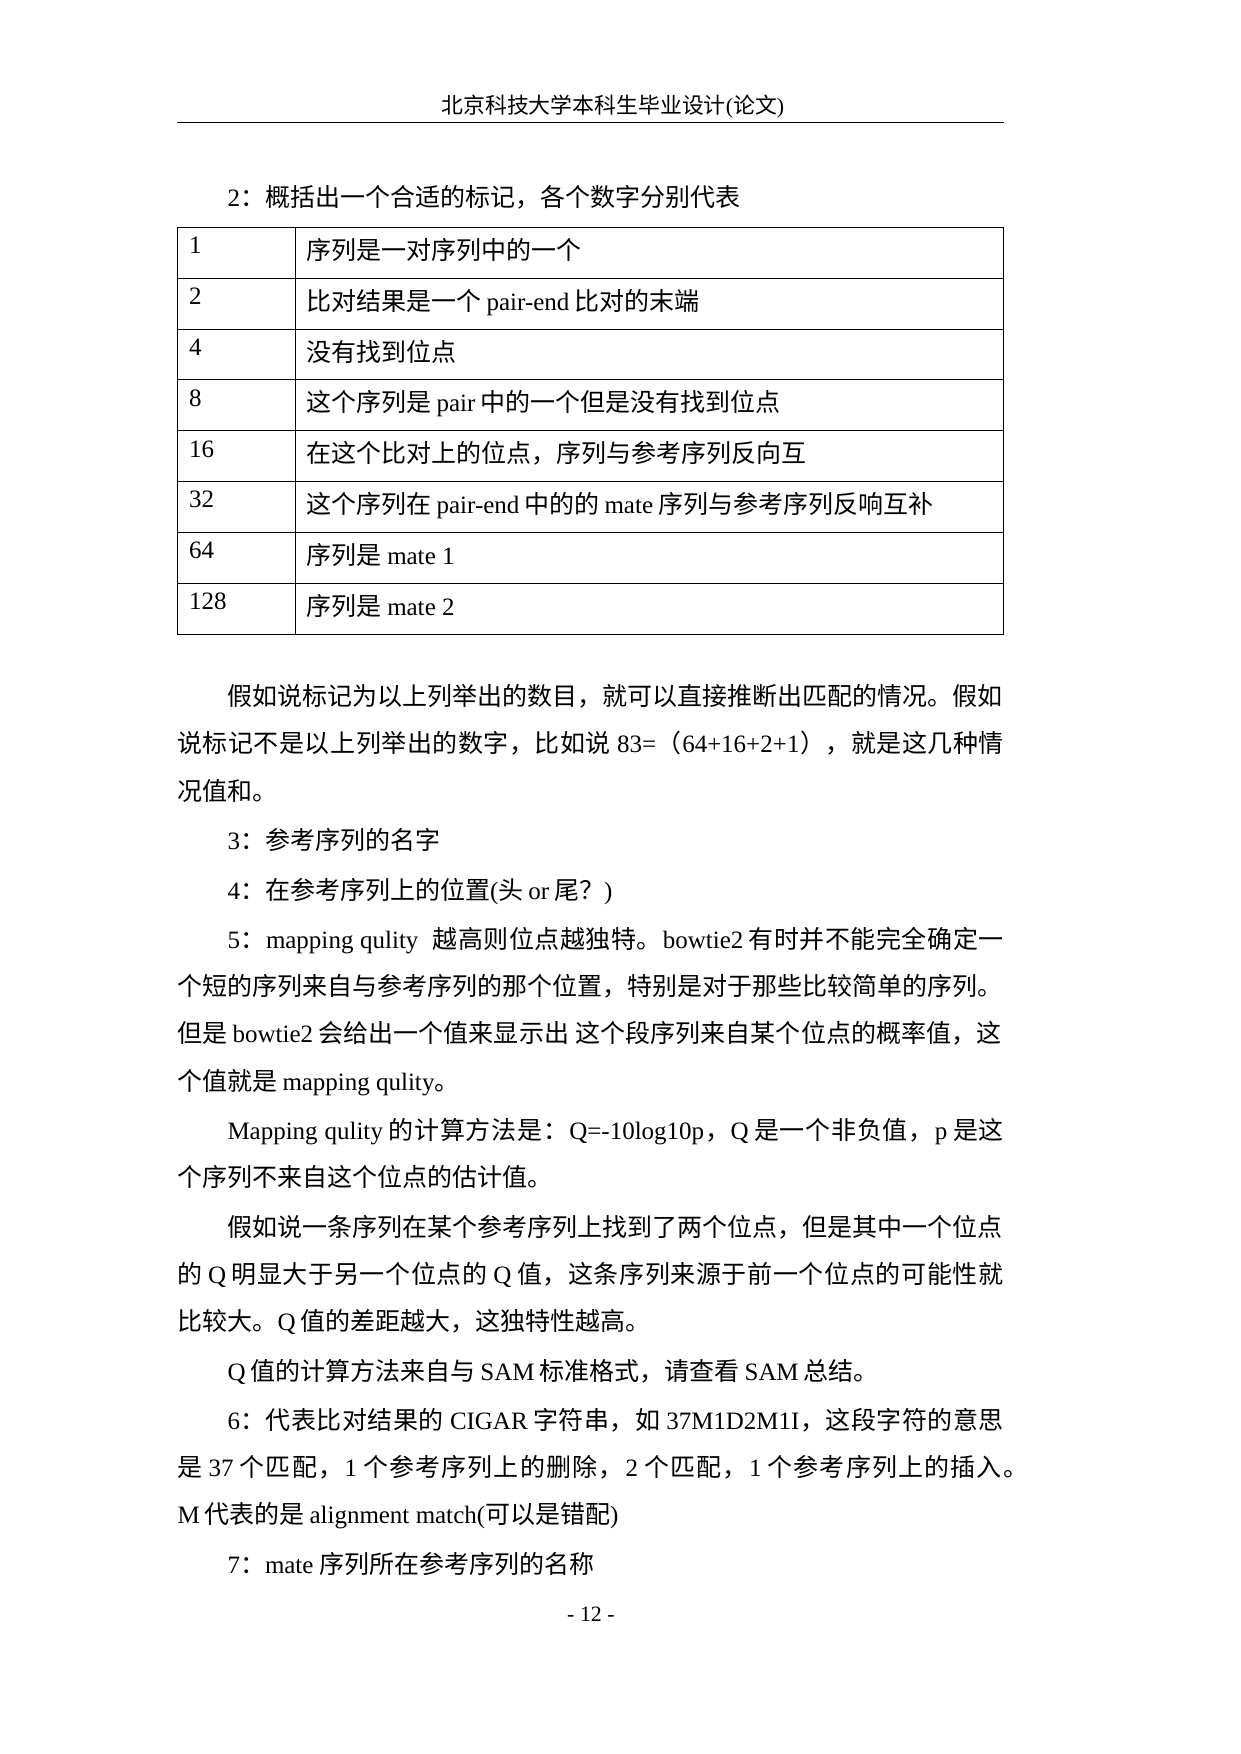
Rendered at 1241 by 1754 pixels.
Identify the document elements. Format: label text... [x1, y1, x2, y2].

table_cell 16 [178, 431, 295, 481]
table_cell 比对结果是一个pair-end比对的末端 [296, 279, 1003, 328]
table_cell 这个序列是pair中的一个但是没有找到位点 [296, 380, 1003, 430]
text 2：概括出一个合适的标记，各个数字分别代表 [177, 177, 1004, 213]
table_cell 8 [178, 380, 295, 430]
text 6：代表比对结果的CIGAR字符串，如37M1D2M1I，这段字符的意思是37个匹配，1个参考序列上的删除，2个匹配，1个参考序列上的插入。M代表的是alignment match(可以是错配) [177, 1401, 1004, 1531]
table_cell 128 [178, 584, 295, 633]
table_cell 序列是 mate 1 [296, 533, 1003, 583]
text 5：mapping qulity 越高则位点越独特。bowtie2有时并不能完全确定一个短的序列来自与参考序列的那个位置，特别是对于那些比较简单的序列。但是bowtie2会给出一个值来显示出 这个段序列来自某个位点的概率值，这个值就是mapping qulity。 [177, 920, 1004, 1097]
text 假如说标记为以上列举出的数目，就可以直接推断出匹配的情况。假如说标记不是以上列举出的数字，比如说83=（64+16+2+1），就是这几种情况值和。 [177, 677, 1004, 807]
table_cell 64 [178, 533, 295, 583]
table_header 序列是一对序列中的一个 [296, 228, 1003, 278]
text 4：在参考序列上的位置(头or尾？) [177, 870, 1004, 906]
table_cell 没有找到位点 [296, 330, 1003, 379]
table_cell 序列是 mate 2 [296, 584, 1003, 633]
table_cell 这个序列在pair-end中的的mate序列与参考序列反响互补 [296, 482, 1003, 532]
text 假如说一条序列在某个参考序列上找到了两个位点，但是其中一个位点的Q明显大于另一个位点的Q值，这条序列来源于前一个位点的可能性就比较大。Q值的差距越大，这独特性越高。 [177, 1207, 1004, 1338]
table_cell 4 [178, 330, 295, 379]
text Q值的计算方法来自与SAM标准格式，请查看SAM总结。 [177, 1351, 1004, 1387]
table_header 1 [178, 228, 295, 278]
text Mapping qulity的计算方法是：Q=-10log10p，Q是一个非负值，p是这个序列不来自这个位点的估计值。 [177, 1111, 1004, 1194]
table_cell 2 [178, 279, 295, 328]
text 7：mate 序列所在参考序列的名称 [177, 1544, 1004, 1581]
table_cell 在这个比对上的位点，序列与参考序列反向互 [296, 431, 1003, 481]
text 3：参考序列的名字 [177, 821, 1004, 857]
table_cell 32 [178, 482, 295, 532]
